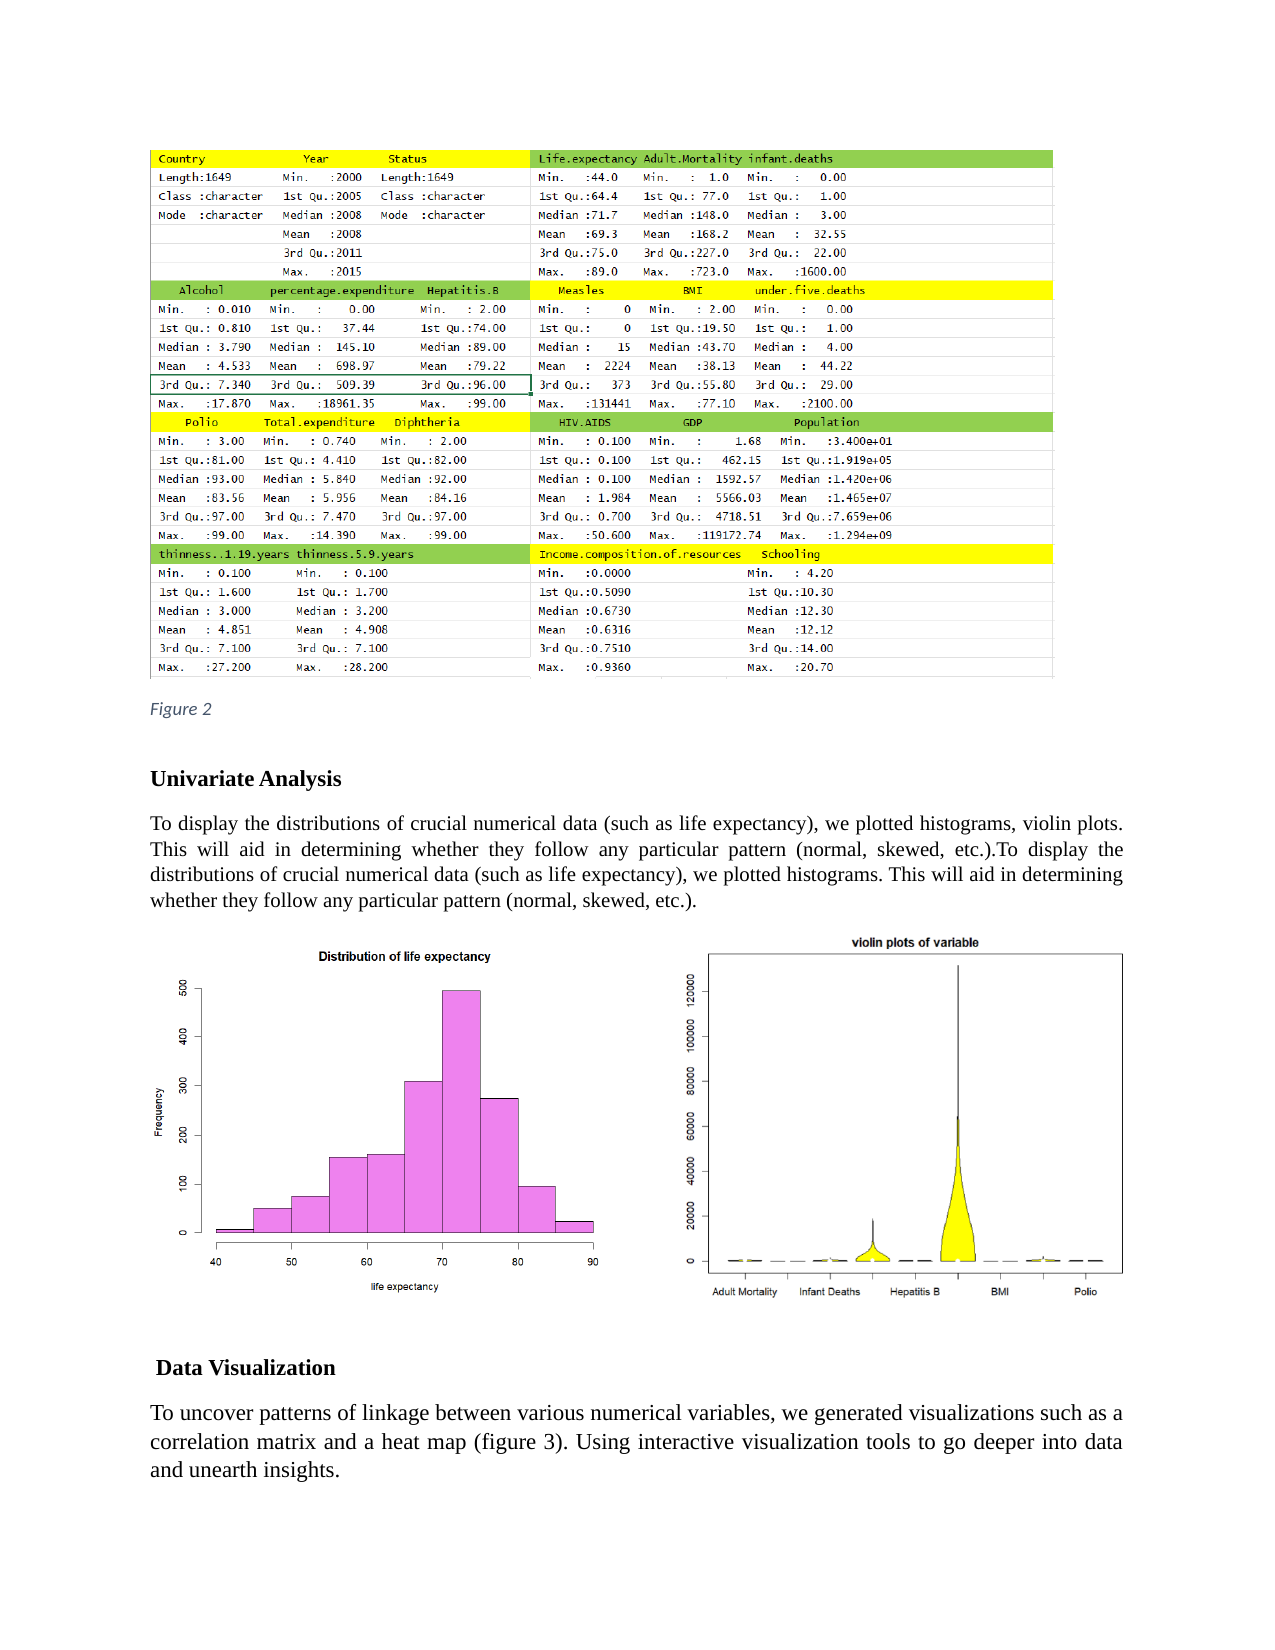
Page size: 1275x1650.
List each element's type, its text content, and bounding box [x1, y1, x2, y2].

text Data Visualization [150, 1354, 1125, 1381]
picture [150, 931, 634, 1306]
picture [684, 931, 1125, 1303]
text Univariate Analysis [150, 765, 1125, 792]
picture [150, 150, 1055, 679]
text To display the distributions of crucial numerical data (such as life expectancy), we plotted histograms, violin plots. This will aid in determining whether they follow any particular pattern (normal, skewed, etc.).To display the distributions of crucial numerical data (such as life expectancy), we plotted histograms. This will aid in determining whether they follow any particular pattern (normal, skewed, etc.). [150, 811, 1125, 912]
text To uncover patterns of linkage between various numerical variables, we generated visualizations such as a correlation matrix and a heat map (figure 3). Using interactive visualization tools to go deeper into data and unearth insights. [150, 1399, 1125, 1483]
